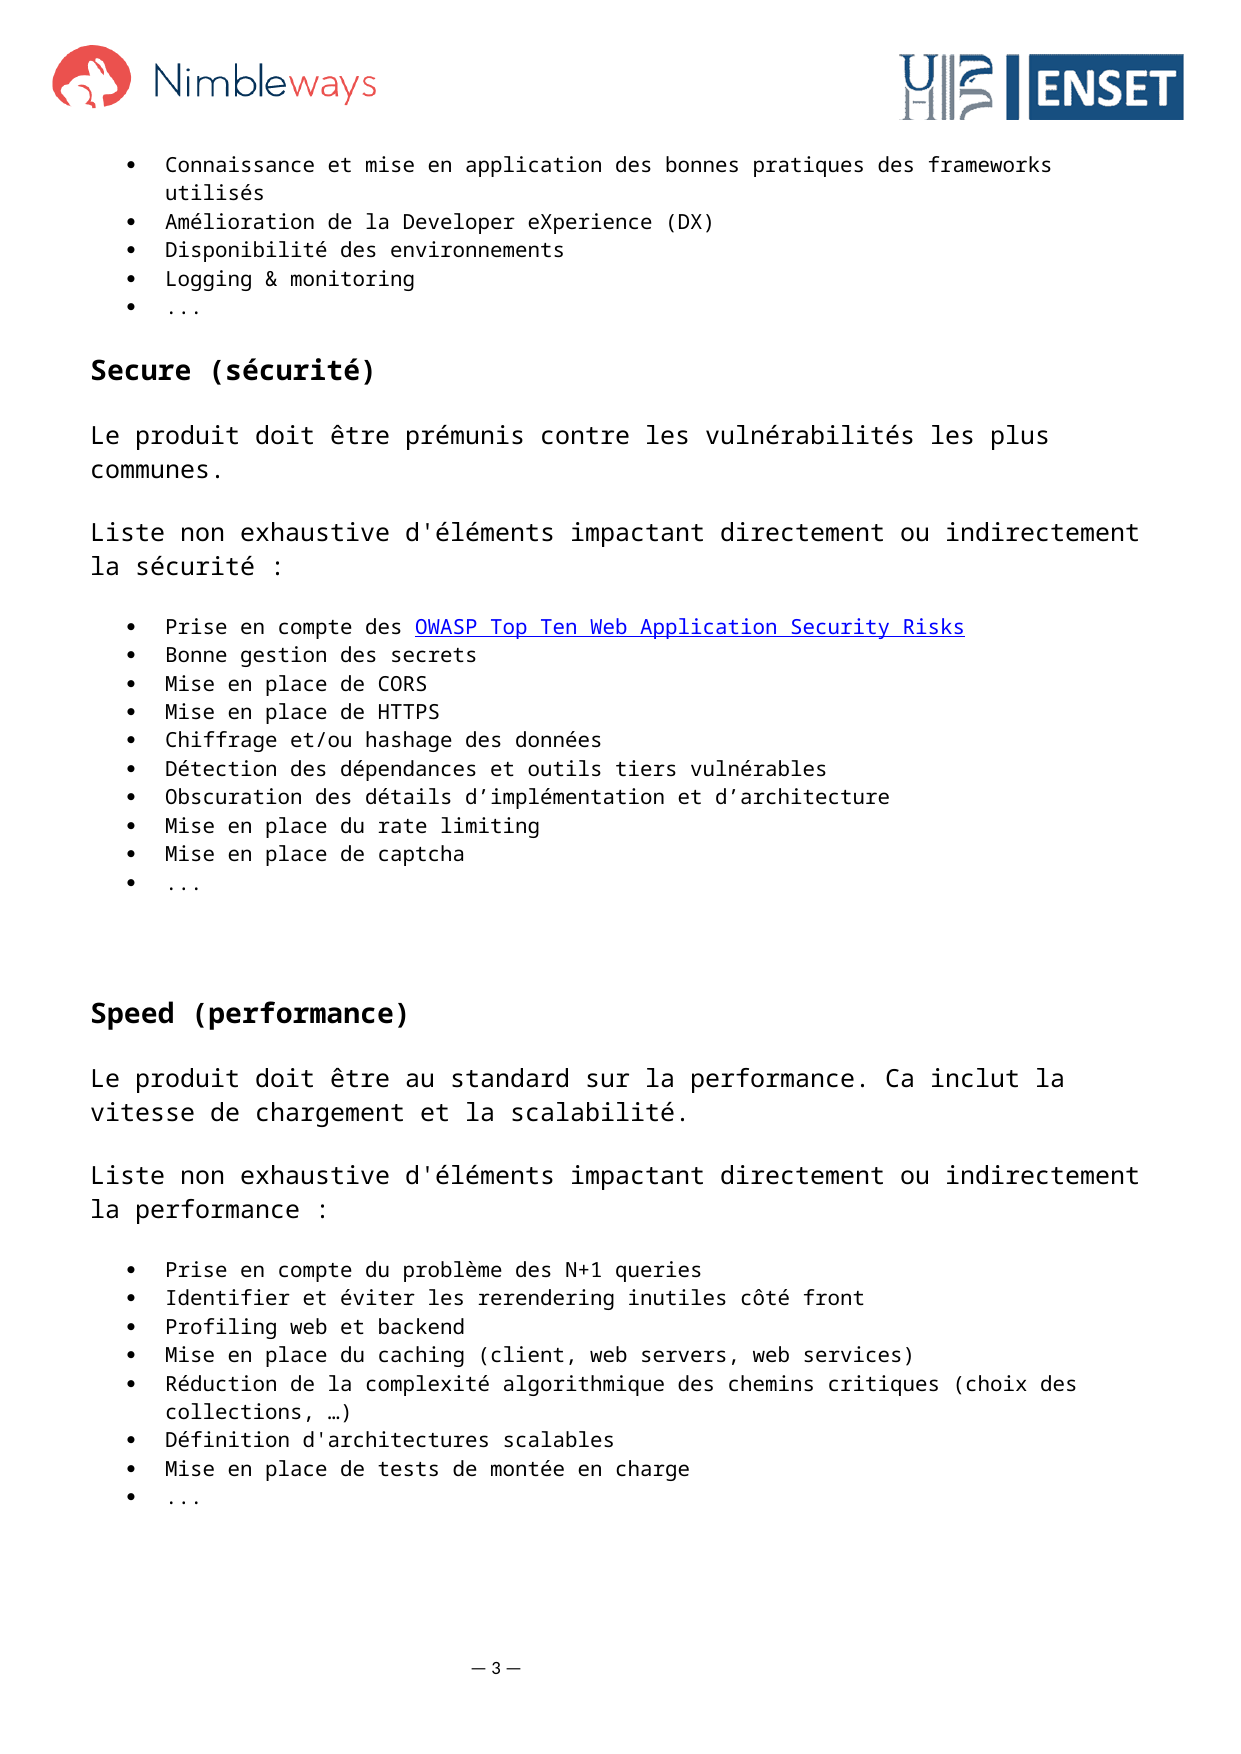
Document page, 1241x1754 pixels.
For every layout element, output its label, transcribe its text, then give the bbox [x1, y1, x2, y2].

list ... [127, 868, 1150, 896]
list Identifier et éviter les rerendering inutiles côté front [127, 1283, 1150, 1312]
list Mise en place de tests de montée en charge [127, 1454, 1150, 1482]
list Obscuration des détails d’implémentation et d’architecture [127, 782, 1150, 811]
list Détection des dépendances et outils tiers vulnérables [127, 754, 1150, 782]
list Logging & monitoring [127, 264, 1150, 292]
list Mise en place de CORS [127, 669, 1150, 697]
list Mise en place de captcha [127, 839, 1150, 868]
picture [47, 42, 381, 113]
list Définition d'architectures scalables [127, 1426, 1150, 1454]
list Disponibilité des environnements [127, 235, 1150, 264]
list Profiling web et backend [127, 1312, 1150, 1340]
list Connaissance et mise en application des bonnes pratiques des frameworks utilisés [127, 150, 1150, 207]
list Bonne gestion des secrets [127, 640, 1150, 669]
text Liste non exhaustive d'éléments impactant directement ou indirectement la performance : [90, 1158, 1150, 1226]
list Amélioration de la Developer eXperience (DX) [127, 207, 1150, 235]
picture [897, 50, 1192, 126]
list Mise en place du rate limiting [127, 811, 1150, 839]
list ... [127, 1482, 1150, 1511]
list Chiffrage et/ou hashage des données [127, 726, 1150, 754]
list Réduction de la complexité algorithmique des chemins critiques (choix des collections, …) [127, 1369, 1150, 1426]
list Prise en compte du problème des N+1 queries [127, 1255, 1150, 1283]
subtitle Speed (performance) [90, 993, 1150, 1031]
list ... [127, 292, 1150, 321]
list Mise en place de HTTPS [127, 697, 1150, 726]
text Liste non exhaustive d'éléments impactant directement ou indirectement la sécurité : [90, 514, 1150, 583]
list Prise en compte des OWASP Top Ten Web Application Security Risks [127, 612, 1150, 640]
subtitle Secure (sécurité) [90, 350, 1150, 388]
text Le produit doit être prémunis contre les vulnérabilités les plus communes. [90, 417, 1150, 485]
text Le produit doit être au standard sur la performance. Ca inclut la vitesse de chargement et la scalabilité. [90, 1060, 1150, 1128]
list Mise en place du caching (client, web servers, web services) [127, 1340, 1150, 1369]
